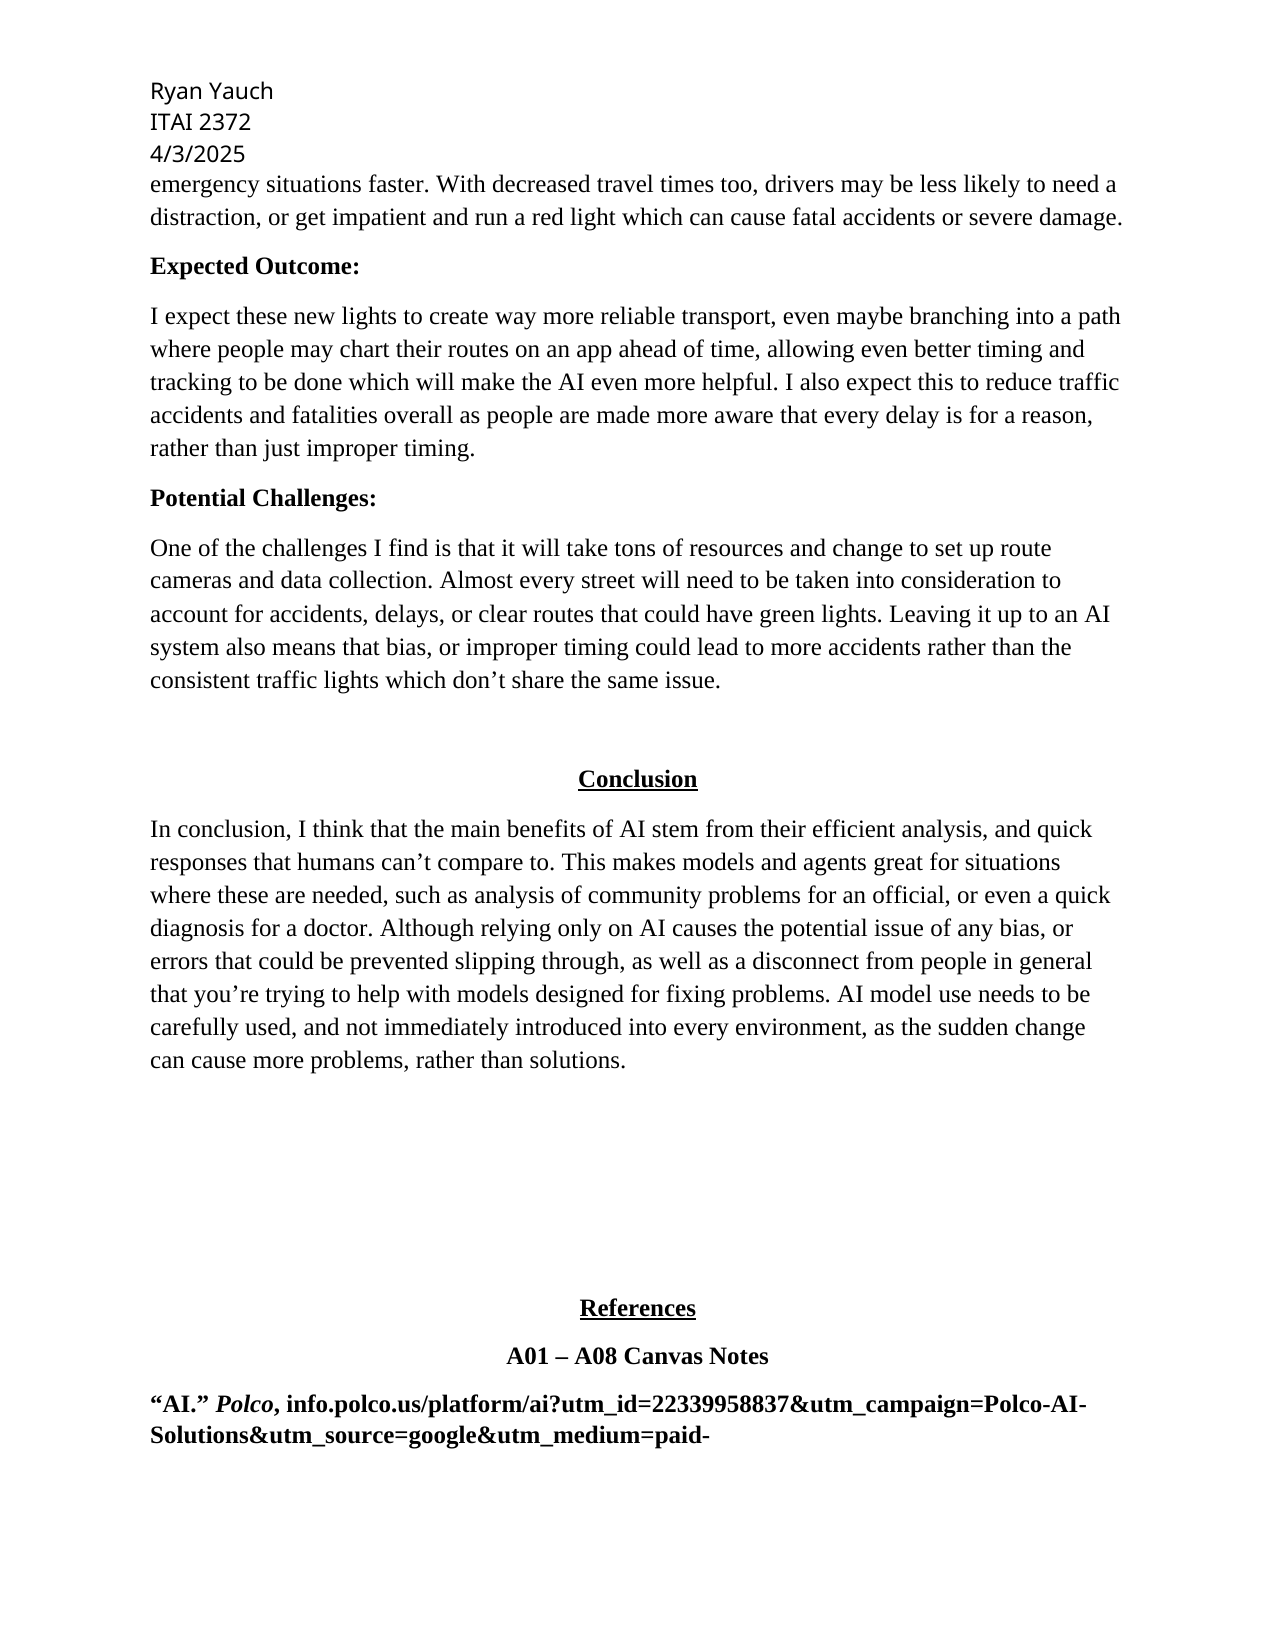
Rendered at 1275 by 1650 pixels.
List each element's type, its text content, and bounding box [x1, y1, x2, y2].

text Expected Outcome: [150, 251, 1125, 280]
text One of the challenges I find is that it will take tons of resources and change to set up route cameras and data collection. Almost every street will need to be taken into consideration to account for accidents, delays, or clear routes that could have green lights. Leaving it up to an AI system also means that bias, or improper timing could lead to more accidents rather than the consistent traffic lights which don’t share the same issue. [150, 533, 1125, 693]
text In conclusion, I think that the main benefits of AI stem from their efficient analysis, and quick responses that humans can’t compare to. This makes models and agents great for situations where these are needed, such as analysis of community problems for an official, or even a quick diagnosis for a doctor. Although relying only on AI causes the potential issue of any bias, or errors that could be prevented slipping through, as well as a disconnect from people in general that you’re trying to help with models designed for fixing problems. AI model use needs to be carefully used, and not immediately introduced into every environment, as the sudden change can cause more problems, rather than solutions. [150, 814, 1125, 1074]
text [150, 1389, 1125, 1448]
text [150, 169, 1125, 231]
text I expect these new lights to create way more reliable transport, even maybe branching into a path where people may chart their routes on an app ahead of time, allowing even better timing and tracking to be done which will make the AI even more helpful. I also expect this to reduce traffic accidents and fatalities overall as people are made more aware that every delay is for a reason, rather than just improper timing. [150, 301, 1125, 462]
text Potential Challenges: [150, 483, 1125, 512]
text A01 – A08 Canvas Notes [150, 1341, 1125, 1370]
text References [150, 1293, 1125, 1322]
text Conclusion [150, 764, 1125, 793]
